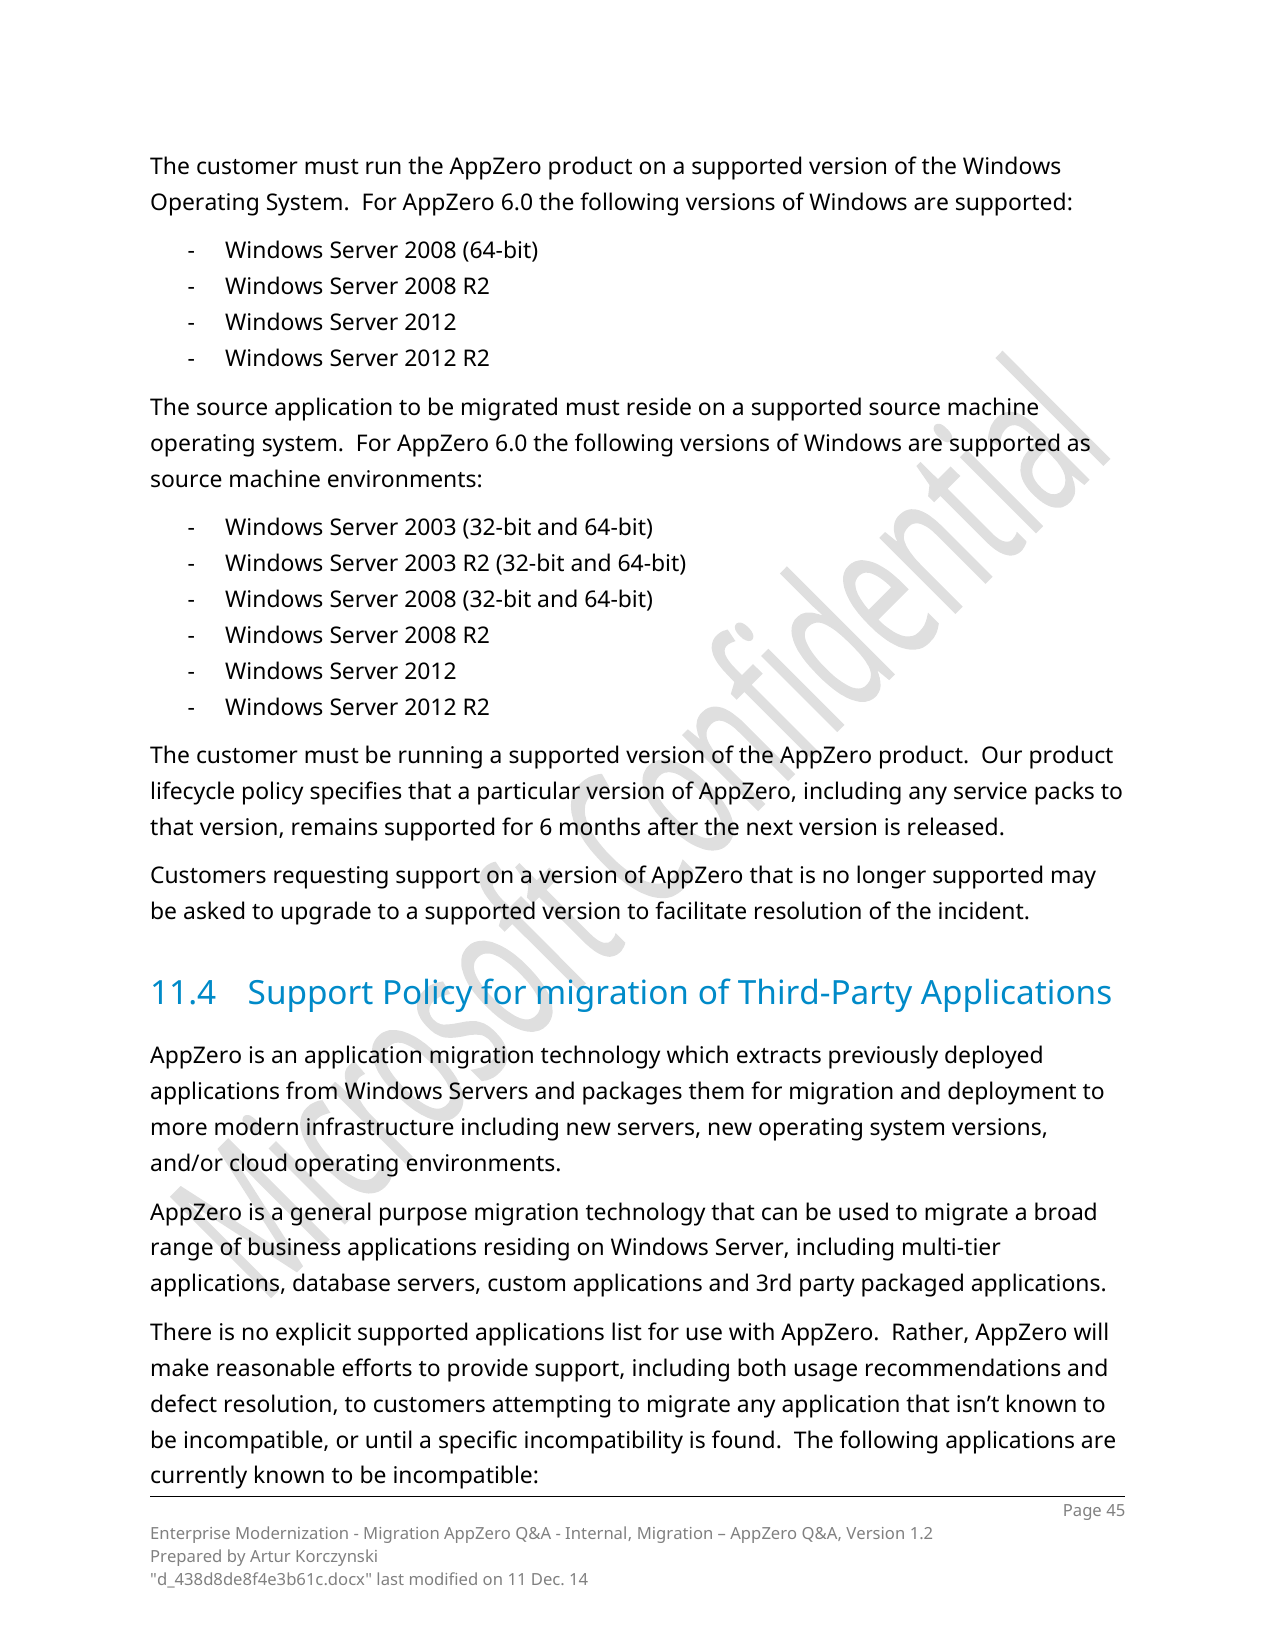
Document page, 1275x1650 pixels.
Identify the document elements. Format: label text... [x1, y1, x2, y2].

list Windows Server 2012 [187, 655, 1125, 686]
text The customer must be running a supported version of the AppZero product. Our product lifecycle policy specifies that a particular version of AppZero, including any service packs to that version, remains supported for 6 months after the next version is released. [150, 739, 1125, 842]
list Windows Server 2012 R2 [187, 691, 1125, 722]
text AppZero is an application migration technology which extracts previously deployed applications from Windows Servers and packages them for migration and deployment to more modern infrastructure including new servers, new operating system versions, and/or cloud operating environments. [150, 1039, 1125, 1178]
text The source application to be migrated must reside on a supported source machine operating system. For AppZero 6.0 the following versions of Windows are supported as source machine environments: [150, 391, 1125, 494]
list Windows Server 2012 [187, 306, 1125, 337]
list Windows Server 2008 (64-bit) [187, 234, 1125, 266]
subtitle Support Policy for migration of Third-Party Applications [150, 969, 1125, 1014]
list Windows Server 2008 (32-bit and 64-bit) [187, 583, 1125, 614]
text AppZero is a general purpose migration technology that can be used to migrate a broad range of business applications residing on Windows Server, including multi-tier applications, database servers, custom applications and 3rd party packaged applications. [150, 1195, 1125, 1298]
list Windows Server 2003 R2 (32-bit and 64-bit) [187, 547, 1125, 578]
list Windows Server 2003 (32-bit and 64-bit) [187, 511, 1125, 542]
text Customers requesting support on a version of AppZero that is no longer supported may be asked to upgrade to a supported version to facilitate resolution of the incident. [150, 859, 1125, 927]
text There is no explicit supported applications list for use with AppZero. Rather, AppZero will make reasonable efforts to provide support, including both usage recommendations and defect resolution, to customers attempting to migrate any application that isn’t known to be incompatible, or until a specific incompatibility is found. The following applications are currently known to be incompatible: [150, 1316, 1125, 1491]
list Windows Server 2008 R2 [187, 270, 1125, 302]
text The customer must run the AppZero product on a supported version of the Windows Operating System. For AppZero 6.0 the following versions of Windows are supported: [150, 150, 1125, 217]
list Windows Server 2008 R2 [187, 619, 1125, 650]
list Windows Server 2012 R2 [187, 342, 1125, 373]
